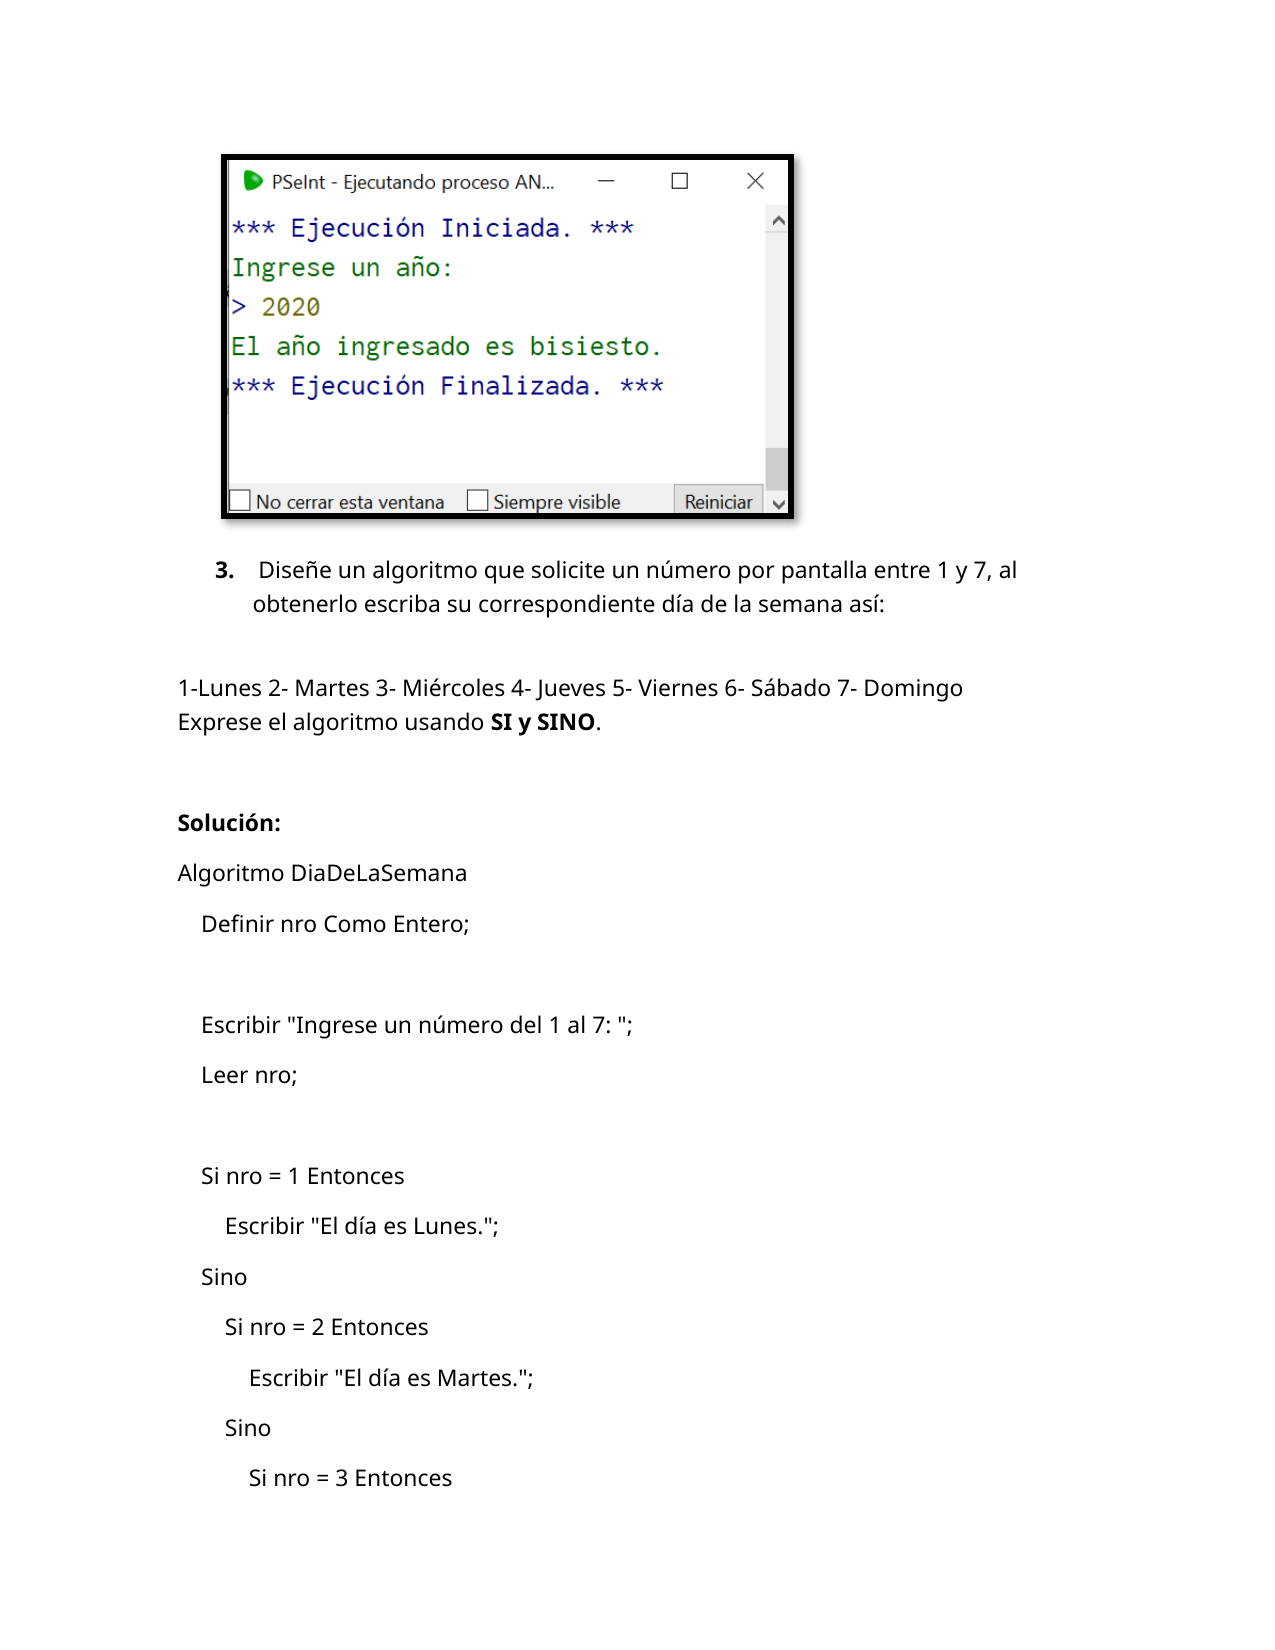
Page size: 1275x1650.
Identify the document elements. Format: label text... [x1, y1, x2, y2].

text Algoritmo DiaDeLaSemana [177, 857, 1098, 889]
text Leer nro; [177, 1059, 1098, 1090]
text 1-Lunes 2- Martes 3- Miércoles 4- Jueves 5- Viernes 6- Sábado 7- Domingo Exprese el algoritmo usando SI y SINO. [177, 672, 1098, 737]
text Solución: [177, 807, 1098, 838]
text Sino [177, 1412, 1098, 1443]
text Escribir "El día es Lunes."; [177, 1210, 1098, 1242]
picture [227, 160, 788, 513]
text Escribir "El día es Martes."; [177, 1362, 1098, 1393]
text Sino [177, 1261, 1098, 1292]
text Definir nro Como Entero; [177, 908, 1098, 939]
text Si nro = 2 Entonces [177, 1311, 1098, 1342]
text Escribir "Ingrese un número del 1 al 7: "; [177, 1009, 1098, 1040]
text Si nro = 3 Entonces [177, 1462, 1098, 1494]
text Si nro = 1 Entonces [177, 1160, 1098, 1191]
list Diseñe un algoritmo que solicite un número por pantalla entre 1 y 7, al obtenerlo escriba su correspondiente día de la semana así: [215, 554, 1098, 653]
